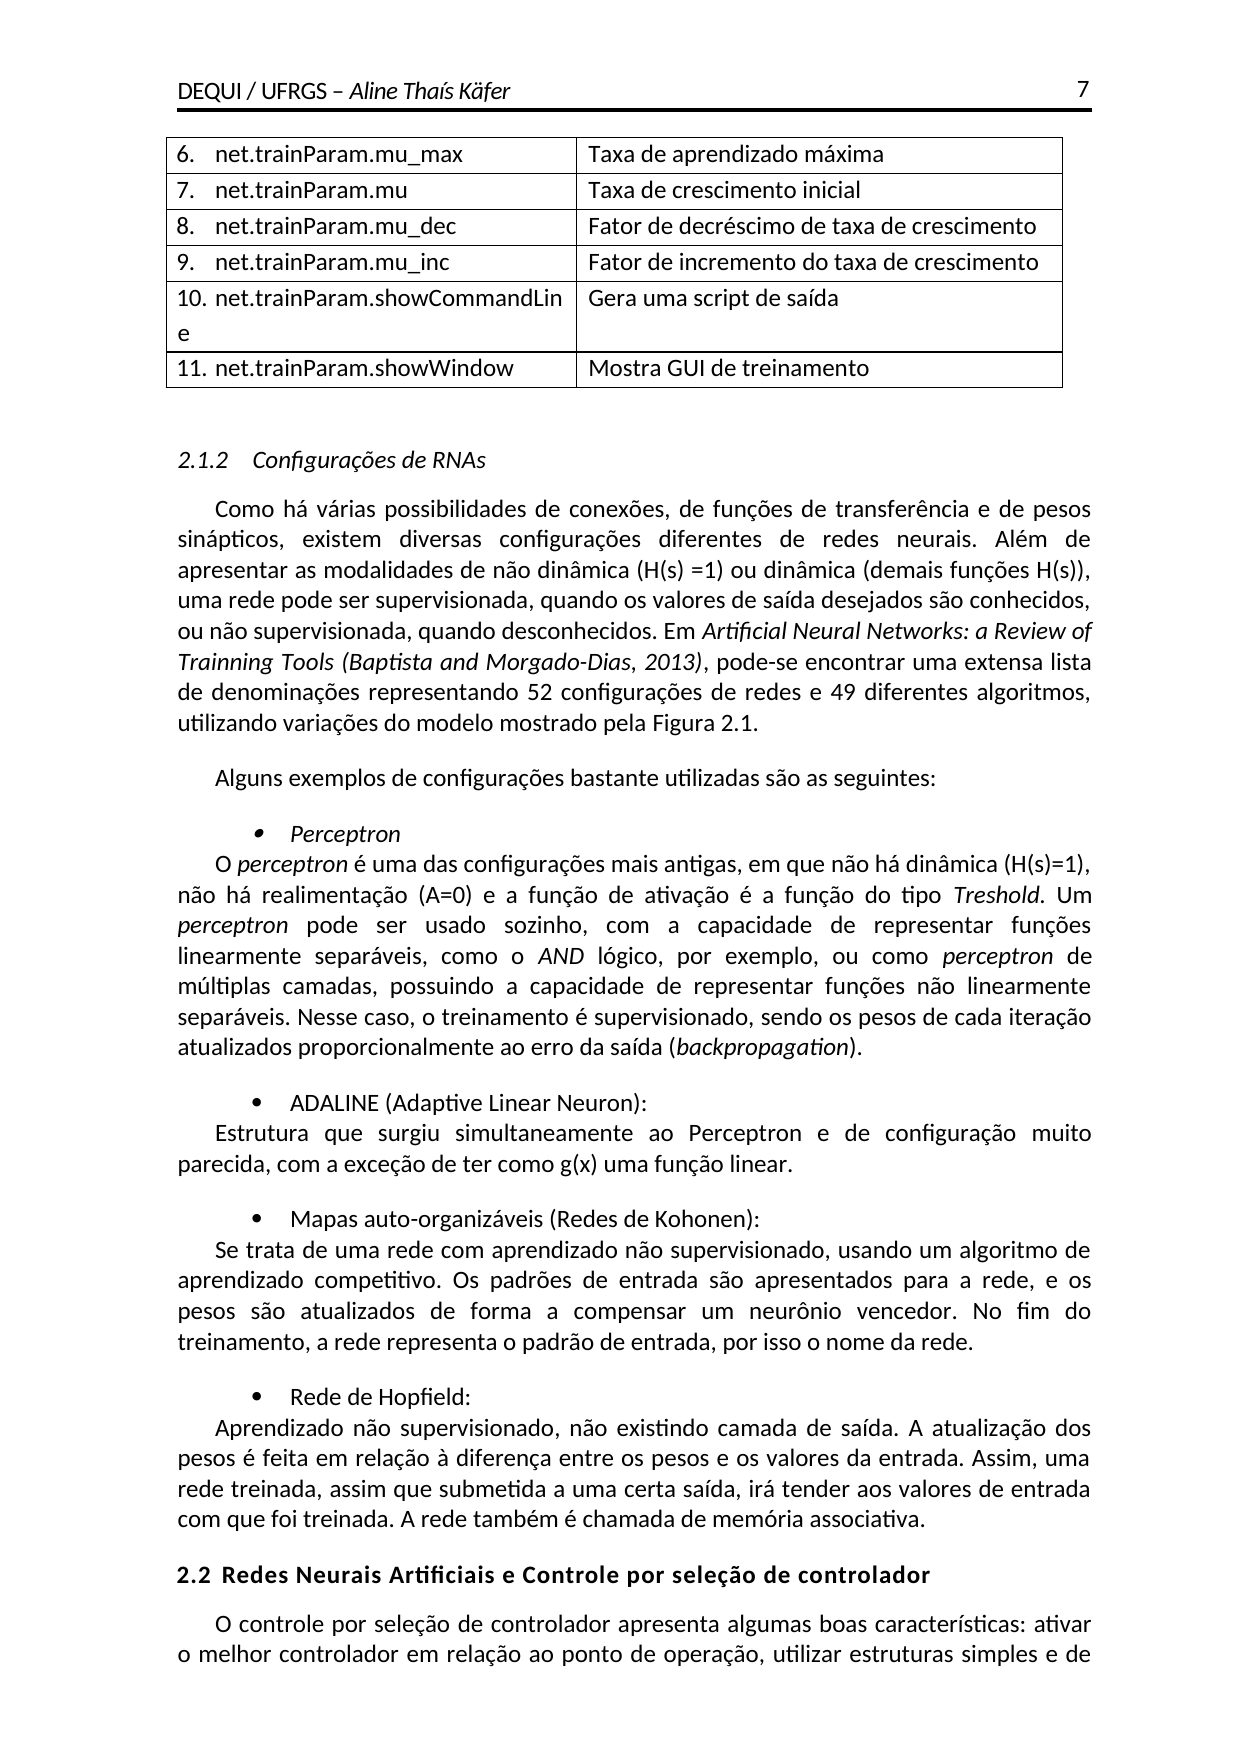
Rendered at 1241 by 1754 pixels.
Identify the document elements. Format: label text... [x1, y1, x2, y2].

text Alguns exemplos de configurações bastante utilizadas são as seguintes: [177, 762, 1092, 793]
table_cell Taxa de aprendizado máxima [577, 138, 1062, 173]
table_cell net.trainParam.mu [167, 174, 576, 209]
table_cell Gera uma script de saída [577, 282, 1062, 351]
table_cell net.trainParam.mu_inc [167, 246, 576, 281]
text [177, 1608, 1092, 1669]
subtitle Configurações de RNAs [177, 444, 1092, 474]
list Perceptron [252, 818, 1092, 848]
table_cell Fator de incremento do taxa de crescimento [577, 246, 1062, 281]
table_cell Fator de decréscimo de taxa de crescimento [577, 210, 1062, 245]
text O perceptron é uma das configurações mais antigas, em que não há dinâmica (H(s)=1), não há realimentação (A=0) e a função de ativação é a função do tipo Treshold. Um perceptron pode ser usado sozinho, com a capacidade de representar funções linearmente separáveis, como o AND lógico, por exemplo, ou como perceptron de múltiplas camadas, possuindo a capacidade de representar funções não linearmente separáveis. Nesse caso, o treinamento é supervisionado, sendo os pesos de cada iteração atualizados proporcionalmente ao erro da saída (backpropagation). [177, 848, 1092, 1062]
table_cell net.trainParam.showCommandLine [167, 282, 576, 351]
table_cell net.trainParam.showWindow [167, 353, 576, 387]
text Como há várias possibilidades de conexões, de funções de transferência e de pesos sinápticos, existem diversas configurações diferentes de redes neurais. Além de apresentar as modalidades de não dinâmica (H(s) =1) ou dinâmica (demais funções H(s)), uma rede pode ser supervisionada, quando os valores de saída desejados são conhecidos, ou não supervisionada, quando desconhecidos. Em Artificial Neural Networks: a Review of Trainning Tools (Baptista and Morgado-Dias, 2013), pode-se encontrar uma extensa lista de denominações representando 52 configurações de redes e 49 diferentes algoritmos, utilizando variações do modelo mostrado pela Figura 2.1. [177, 493, 1092, 737]
text Se trata de uma rede com aprendizado não supervisionado, usando um algoritmo de aprendizado competitivo. Os padrões de entrada são apresentados para a rede, e os pesos são atualizados de forma a compensar um neurônio vencedor. No fim do treinamento, a rede representa o padrão de entrada, por isso o nome da rede. [177, 1234, 1092, 1356]
table_cell Mostra GUI de treinamento [577, 353, 1062, 387]
table_cell net.trainParam.mu_dec [167, 210, 576, 245]
text Aprendizado não supervisionado, não existindo camada de saída. A atualização dos pesos é feita em relação à diferença entre os pesos e os valores da entrada. Assim, uma rede treinada, assim que submetida a uma certa saída, irá tender aos valores de entrada com que foi treinada. A rede também é chamada de memória associativa. [177, 1412, 1092, 1534]
table_cell Taxa de crescimento inicial [577, 174, 1062, 209]
list ADALINE (Adaptive Linear Neuron): [252, 1087, 1092, 1117]
text Estrutura que surgiu simultaneamente ao Perceptron e de configuração muito parecida, com a exceção de ter como g(x) uma função linear. [177, 1117, 1092, 1178]
table_cell net.trainParam.mu_max [167, 138, 576, 173]
list Mapas auto-organizáveis (Redes de Kohonen): [252, 1203, 1092, 1234]
list Rede de Hopfield: [252, 1381, 1092, 1412]
subtitle Redes Neurais Artificiais e Controle por seleção de controlador [176, 1559, 1092, 1589]
